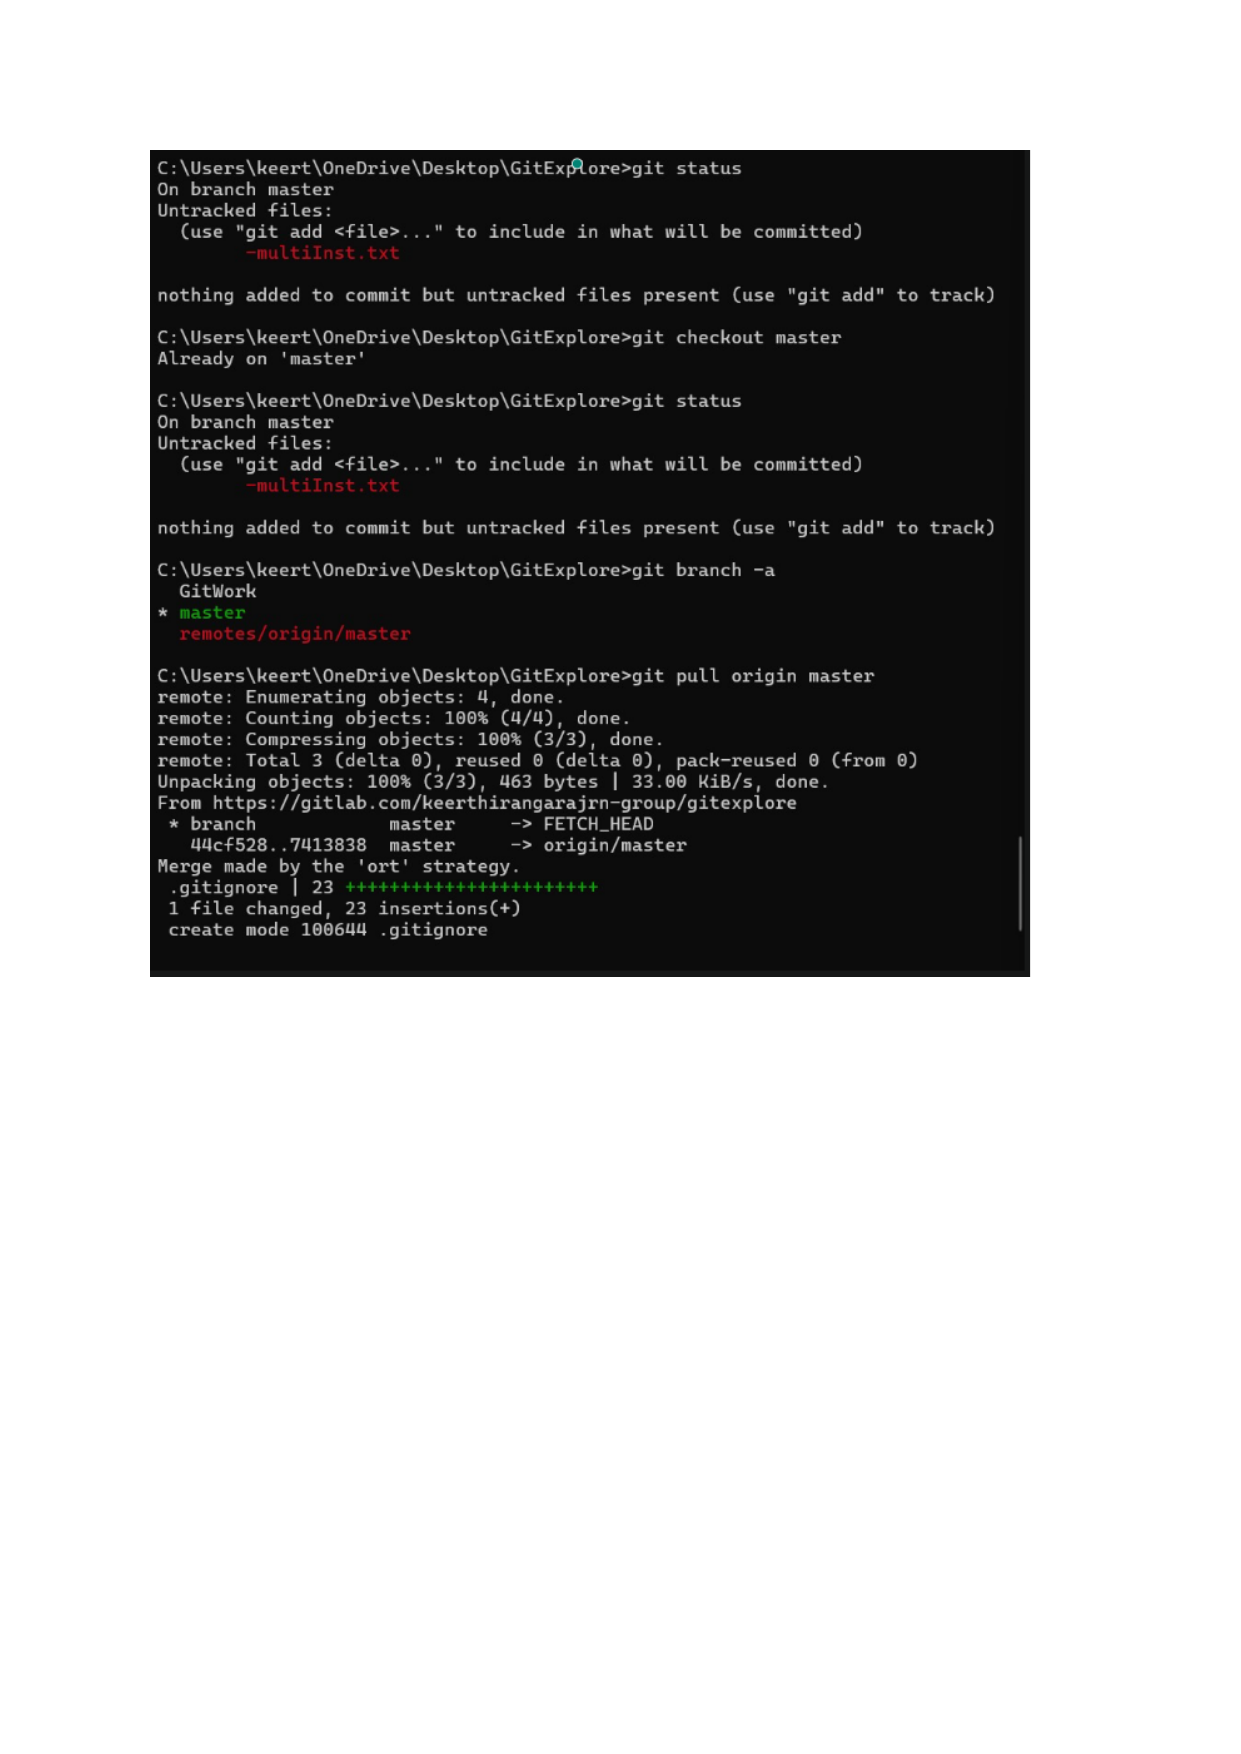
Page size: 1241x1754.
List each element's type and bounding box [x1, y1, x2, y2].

picture [150, 150, 1030, 977]
